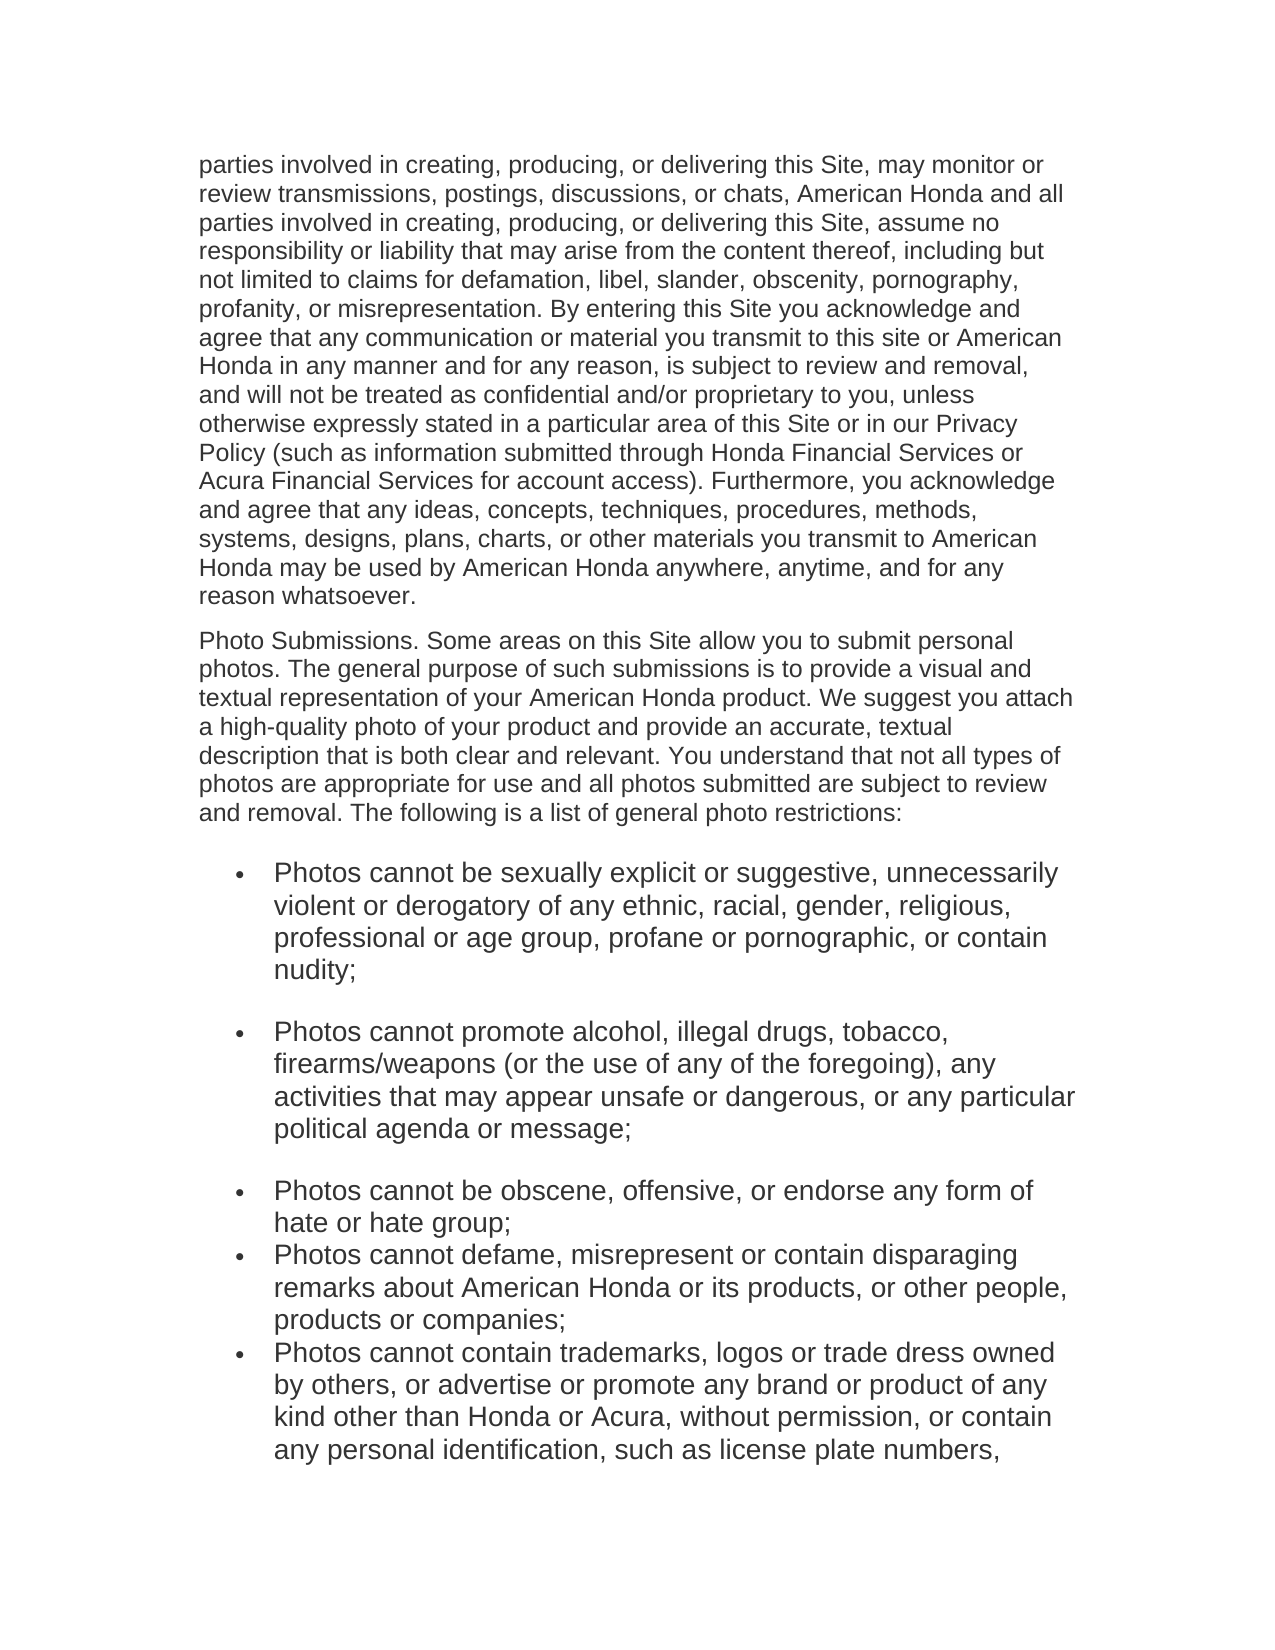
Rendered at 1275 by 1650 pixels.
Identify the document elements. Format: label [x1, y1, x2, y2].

table_cell [199, 150, 1076, 1465]
